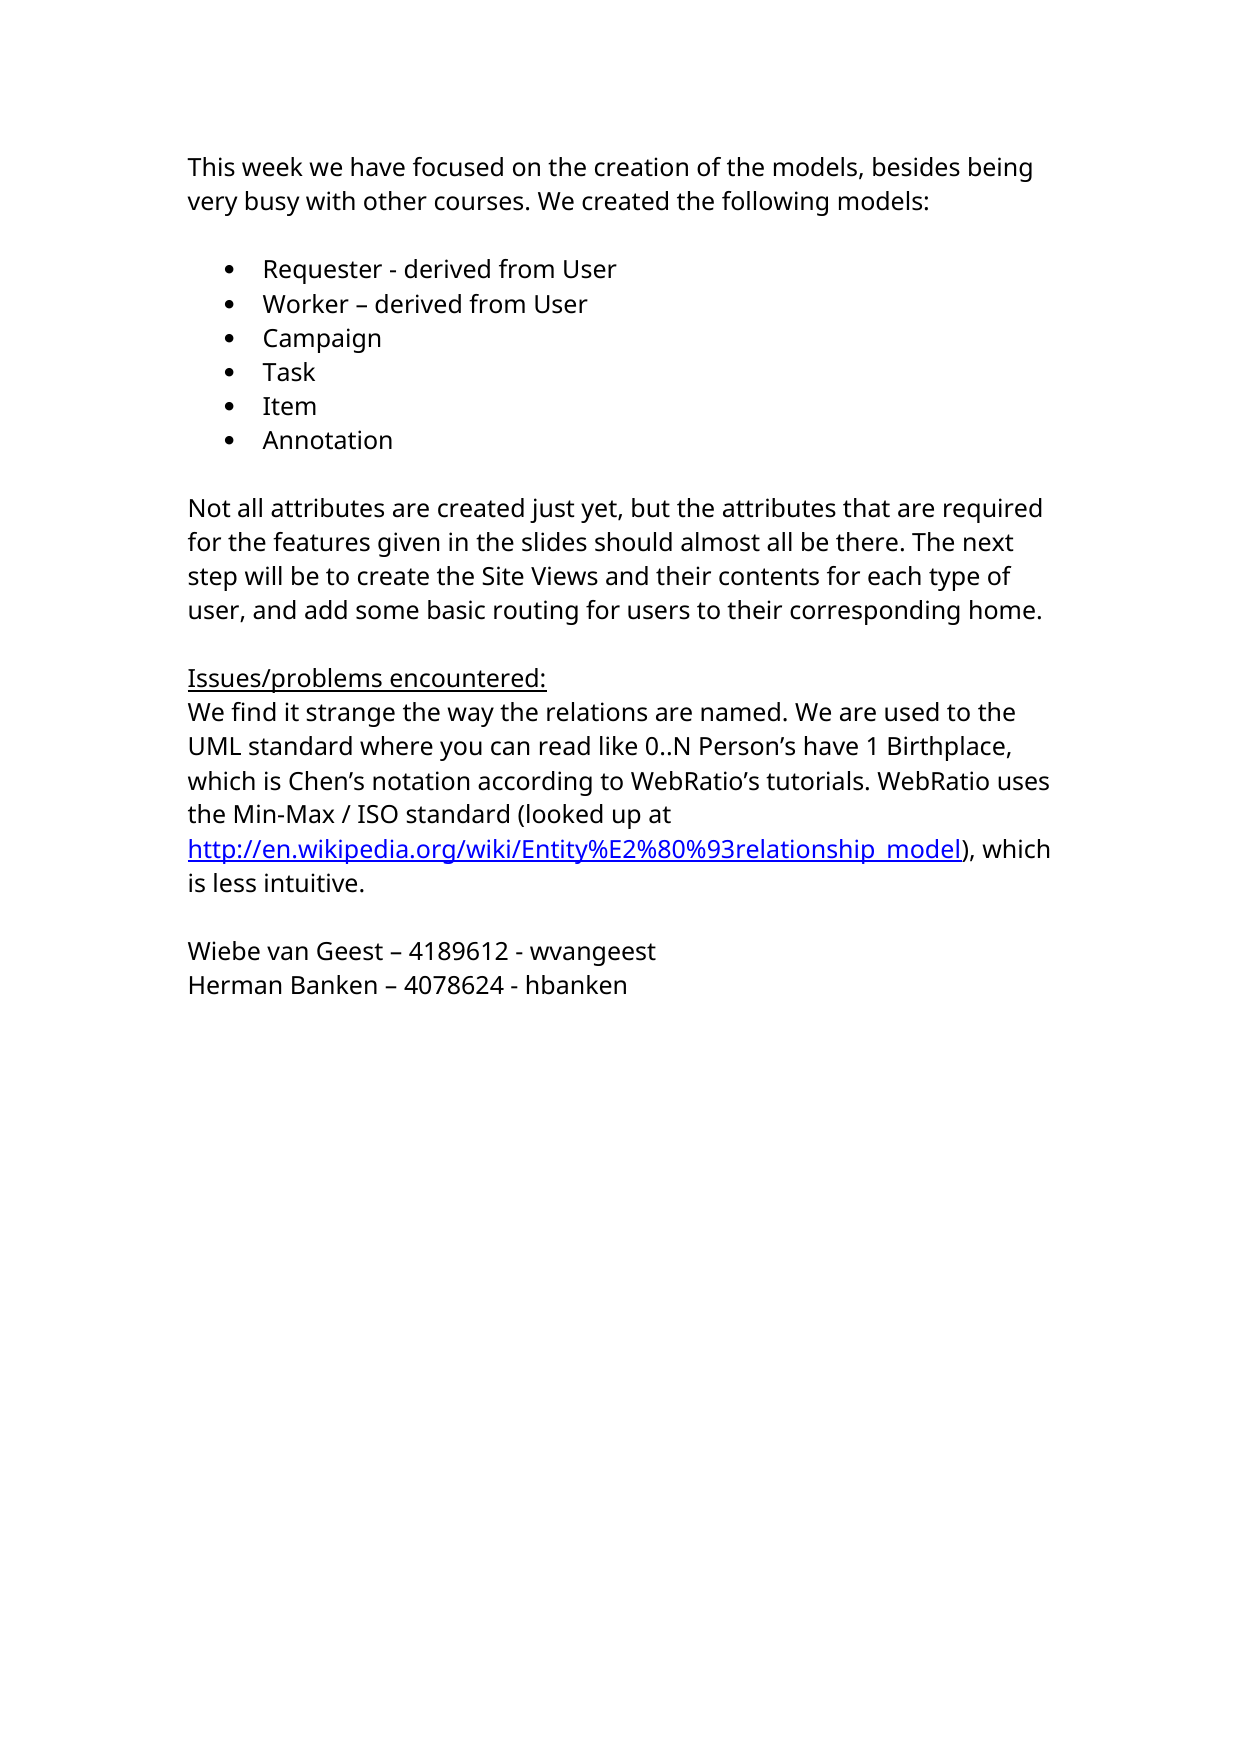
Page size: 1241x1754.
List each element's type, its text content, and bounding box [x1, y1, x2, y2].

list Worker – derived from User [225, 286, 1053, 320]
text Wiebe van Geest – 4189612 - wvangeest [187, 933, 1053, 967]
text Herman Banken – 4078624 - hbanken [187, 967, 1053, 1002]
text Not all attributes are created just yet, but the attributes that are required for the features given in the slides should almost all be there. The next step will be to create the Site Views and their contents for each type of user, and add some basic routing for users to their corresponding home. [187, 491, 1053, 627]
list Campaign [225, 320, 1053, 354]
list Item [225, 388, 1053, 422]
text This week we have focused on the creation of the models, besides being very busy with other courses. We created the following models: [187, 150, 1053, 218]
list Task [225, 354, 1053, 388]
text We find it strange the way the relations are named. We are used to the UML standard where you can read like 0..N Person’s have 1 Birthplace, which is Chen’s notation according to WebRatio’s tutorials. WebRatio uses the Min-Max / ISO standard (looked up at http://en.wikipedia.org/wiki/Entity%E2%80%93relationship_model), which is less intuitive. [187, 695, 1053, 899]
list Requester - derived from User [225, 252, 1053, 286]
list Annotation [225, 422, 1053, 457]
text Issues/problems encountered: [187, 661, 1053, 695]
